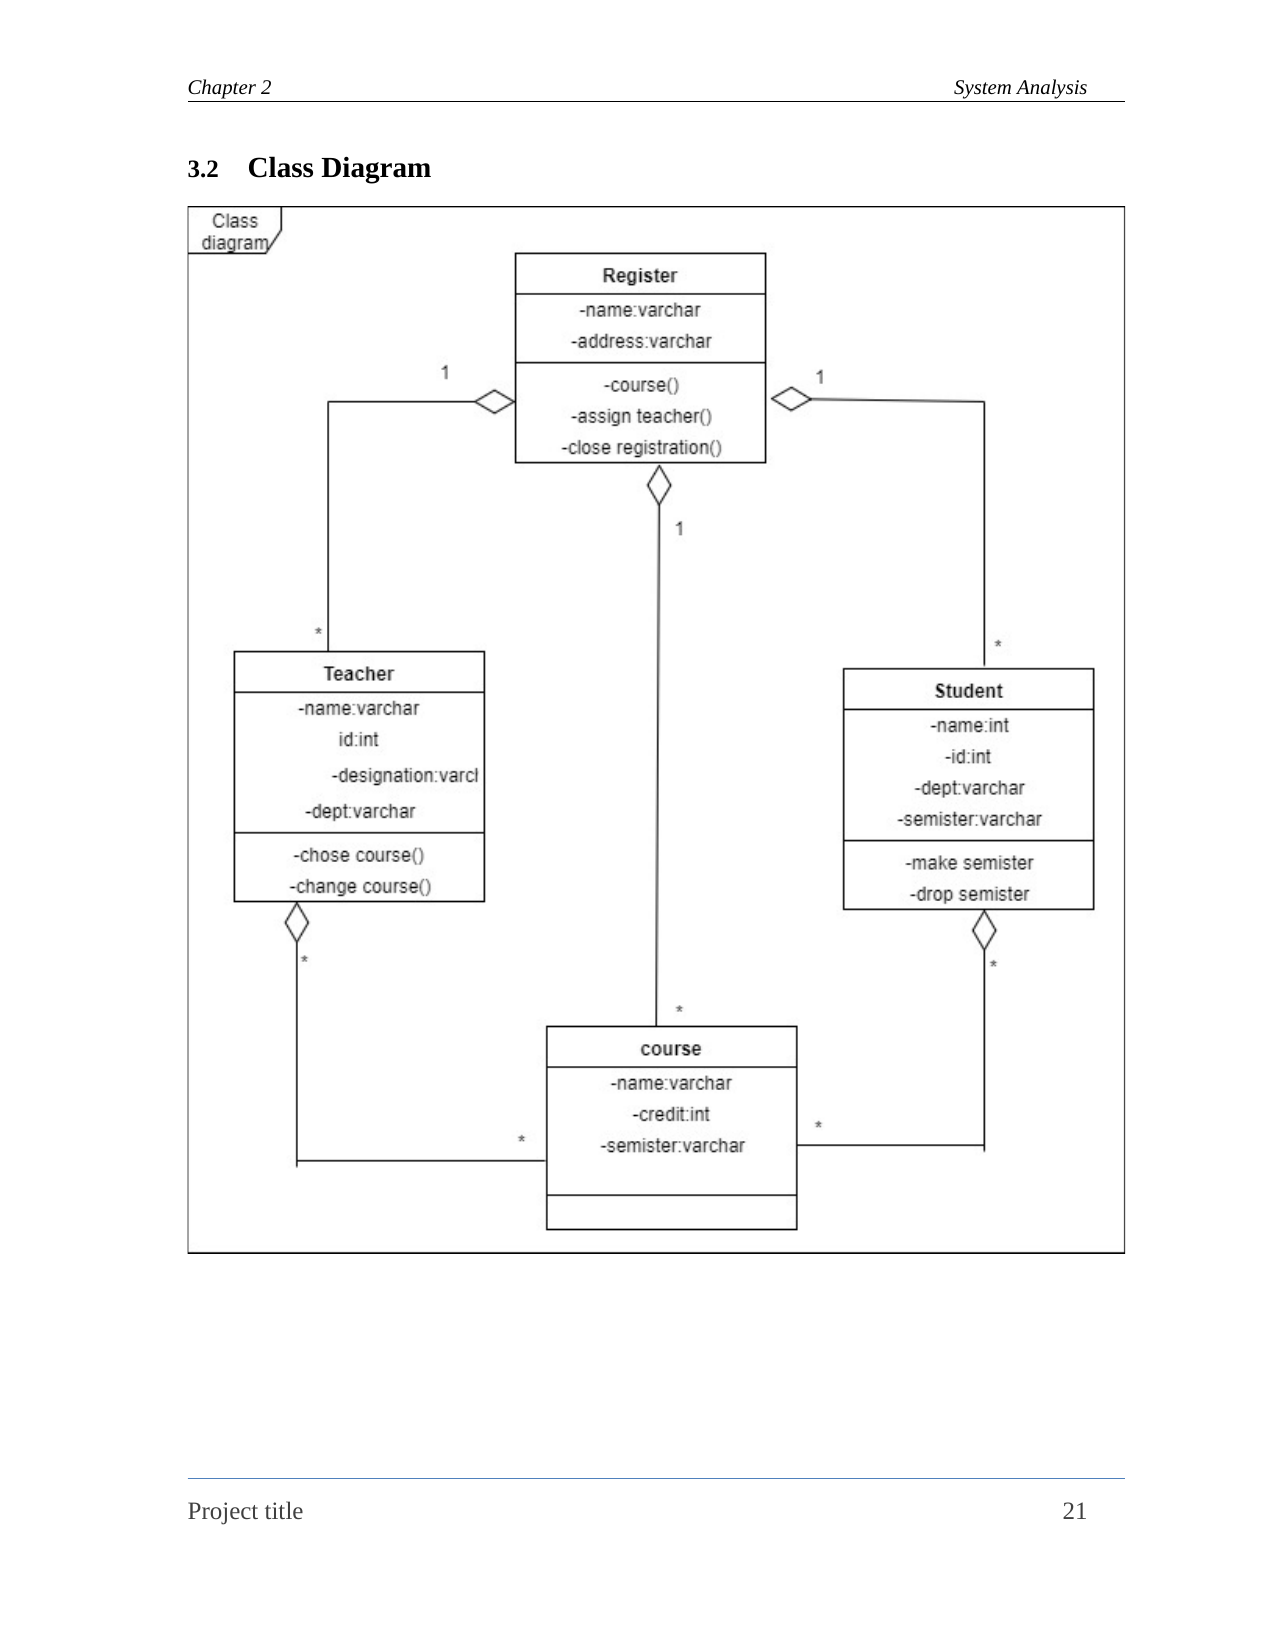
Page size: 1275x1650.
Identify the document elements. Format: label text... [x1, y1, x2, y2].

picture [187, 206, 1125, 1254]
subtitle Class Diagram [187, 150, 1125, 183]
